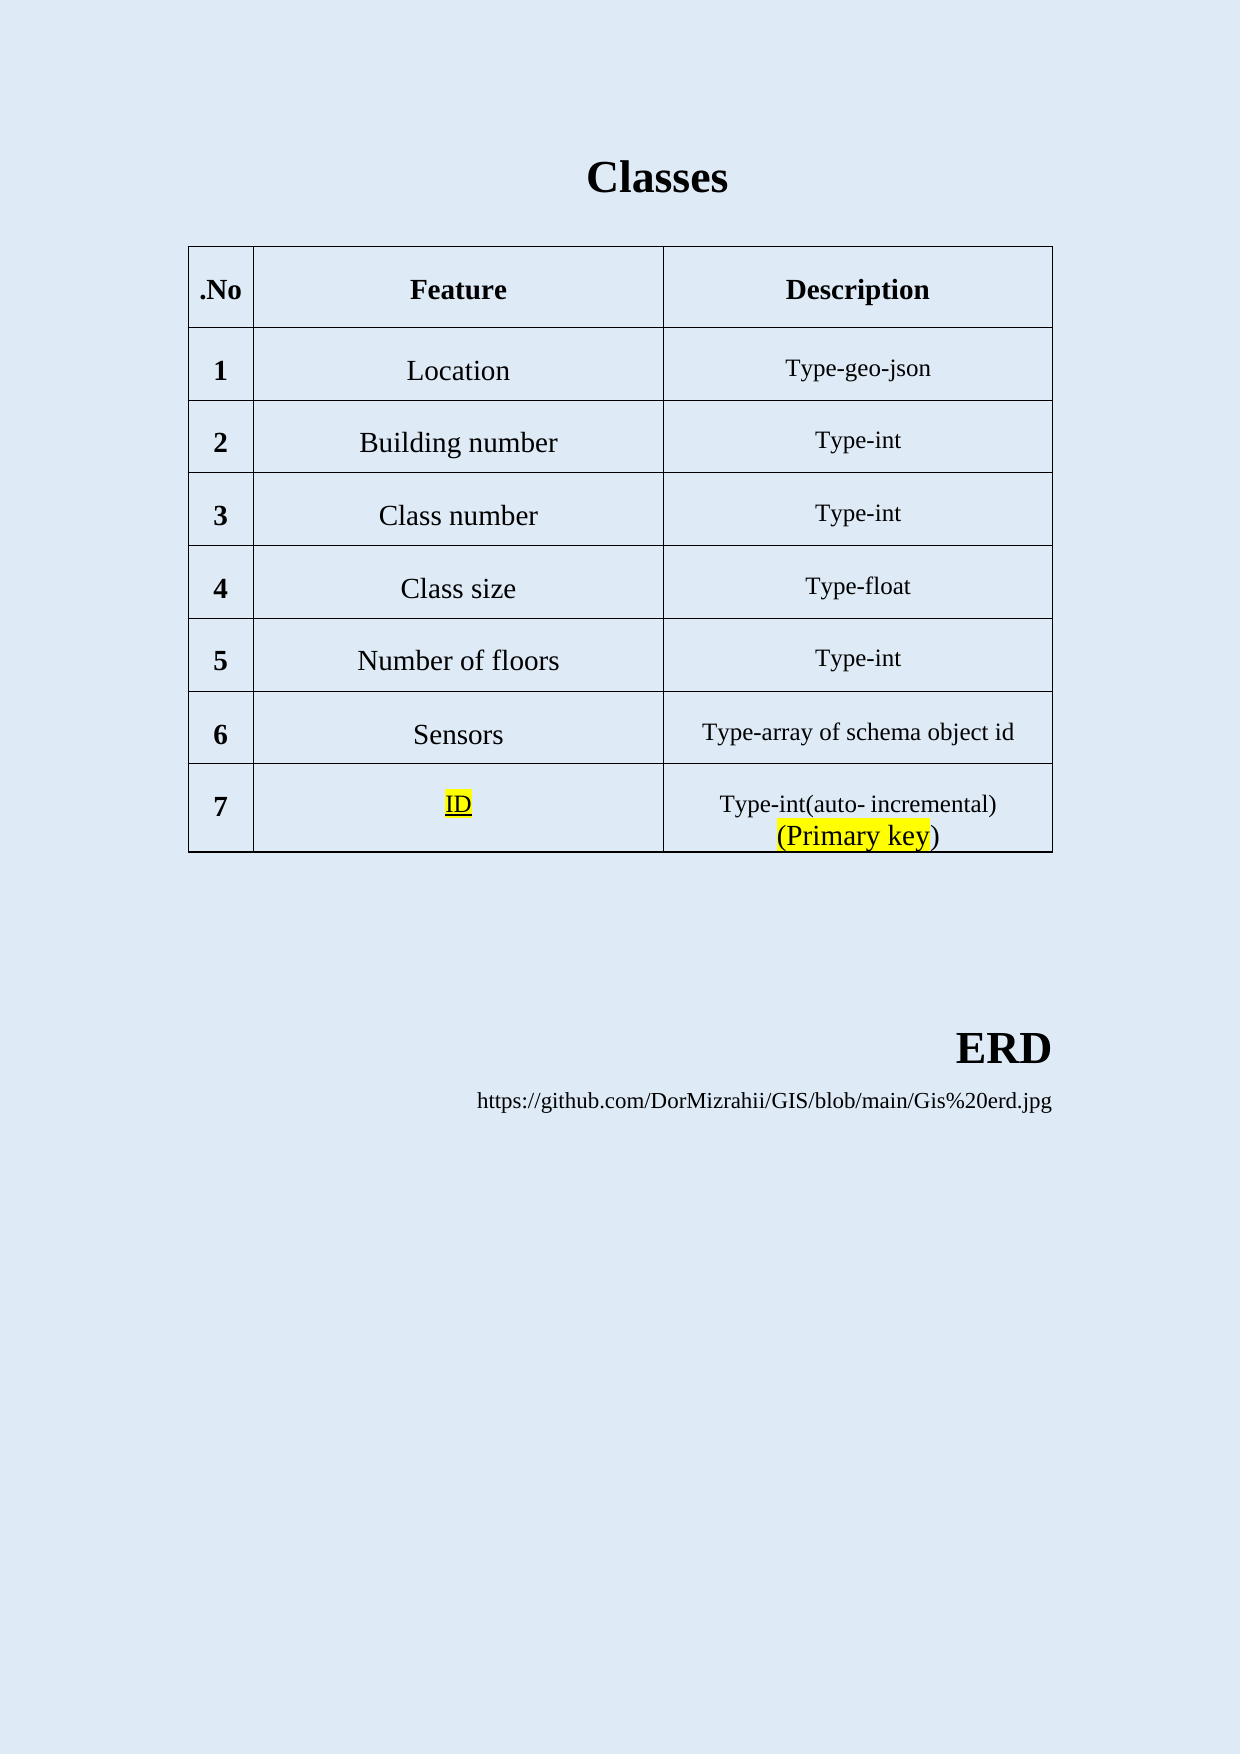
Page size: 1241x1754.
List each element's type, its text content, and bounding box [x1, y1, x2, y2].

table_cell Type-array of schema object id [664, 692, 1052, 763]
table_cell Class size [254, 546, 663, 617]
table_cell Type-int [664, 473, 1052, 545]
table_cell ID [254, 764, 663, 851]
table_cell 3 [189, 473, 253, 545]
table_cell Type-int(auto- incremental) (Primary key) [664, 764, 1052, 851]
table_cell Type-float [664, 546, 1052, 617]
table_cell Number of floors [254, 619, 663, 691]
table_cell 7 [189, 764, 253, 851]
table_header No. [189, 247, 253, 327]
table_cell 6 [189, 692, 253, 763]
text ERD https://github.com/DorMizrahii/GIS/blob/main/Gis%20erd.jpg [187, 1021, 1053, 1113]
table_cell Location [254, 328, 663, 399]
table_cell 5 [189, 619, 253, 691]
table_cell Building number [254, 401, 663, 472]
table_header Feature [254, 247, 663, 327]
table_cell Sensors [254, 692, 663, 763]
table_cell 4 [189, 546, 253, 617]
table_cell Type-int [664, 619, 1052, 691]
table_cell Type-geo-json [664, 328, 1052, 399]
table_cell 2 [189, 401, 253, 472]
table_cell Type-int [664, 401, 1052, 472]
table_cell Class number [254, 473, 663, 545]
table_cell 1 [189, 328, 253, 399]
text Classes [261, 150, 1053, 203]
table_header Description [664, 247, 1052, 327]
